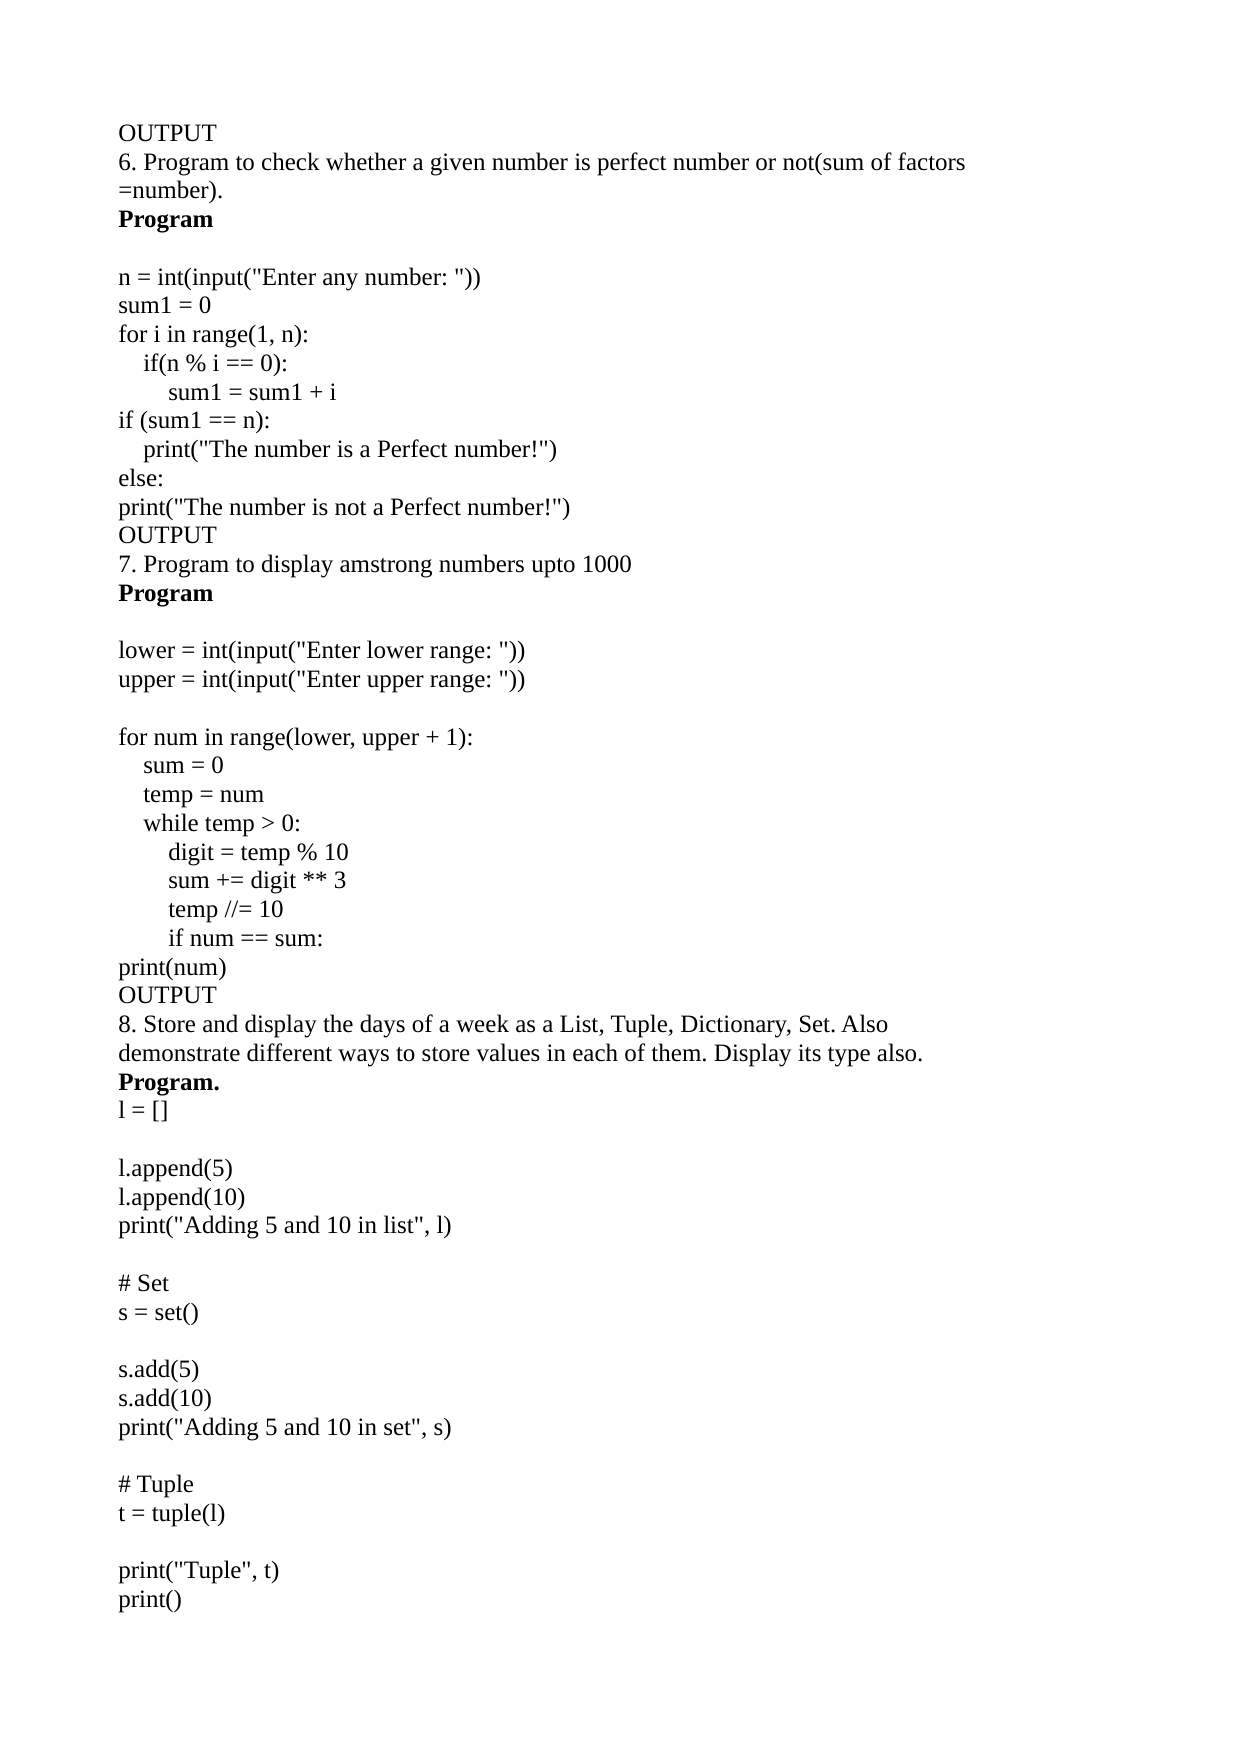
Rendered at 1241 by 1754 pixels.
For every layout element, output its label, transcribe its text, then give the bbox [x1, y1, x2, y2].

text else: [118, 463, 1122, 492]
text for i in range(1, n): [118, 319, 1122, 348]
text if (sum1 == n): [118, 406, 1122, 434]
text for num in range(lower, upper + 1): [118, 722, 1122, 751]
text l.append(10) [118, 1182, 1122, 1211]
text print("The number is not a Perfect number!") [118, 492, 1122, 521]
text if num == sum: [118, 923, 1122, 952]
text t = tuple(l) [118, 1498, 1122, 1527]
text print("Adding 5 and 10 in list", l) [118, 1211, 1122, 1239]
text s = set() [118, 1297, 1122, 1326]
text =number). [118, 176, 1122, 204]
text sum1 = sum1 + i [118, 377, 1122, 406]
text 8. Store and display the days of a week as a List, Tuple, Dictionary, Set. Also [118, 1009, 1122, 1038]
text 6. Program to check whether a given number is perfect number or not(sum of factors [118, 147, 1122, 176]
text # Set [118, 1268, 1122, 1297]
text while temp > 0: [118, 808, 1122, 837]
text digit = temp % 10 [118, 837, 1122, 866]
text sum1 = 0 [118, 291, 1122, 319]
text l.append(5) [118, 1153, 1122, 1182]
text print("Tuple", t) [118, 1556, 1122, 1584]
text n = int(input("Enter any number: ")) [118, 262, 1122, 291]
text Program. [118, 1067, 1122, 1096]
text OUTPUT [118, 118, 1122, 147]
text l = [] [118, 1096, 1122, 1124]
text OUTPUT [118, 521, 1122, 549]
text upper = int(input("Enter upper range: ")) [118, 664, 1122, 693]
text sum = 0 [118, 751, 1122, 779]
text lower = int(input("Enter lower range: ")) [118, 636, 1122, 664]
text s.add(10) [118, 1383, 1122, 1412]
text print("Adding 5 and 10 in set", s) [118, 1412, 1122, 1441]
text s.add(5) [118, 1354, 1122, 1383]
text 7. Program to display amstrong numbers upto 1000 [118, 549, 1122, 578]
text temp = num [118, 779, 1122, 808]
text print(num) [118, 952, 1122, 981]
text print("The number is a Perfect number!") [118, 434, 1122, 463]
text if(n % i == 0): [118, 348, 1122, 377]
text # Tuple [118, 1469, 1122, 1498]
text sum += digit ** 3 [118, 866, 1122, 894]
text Program [118, 204, 1122, 233]
text print() [118, 1584, 1122, 1613]
text demonstrate different ways to store values in each of them. Display its type also. [118, 1038, 1122, 1067]
text temp //= 10 [118, 894, 1122, 923]
text OUTPUT [118, 981, 1122, 1009]
text Program [118, 578, 1122, 607]
